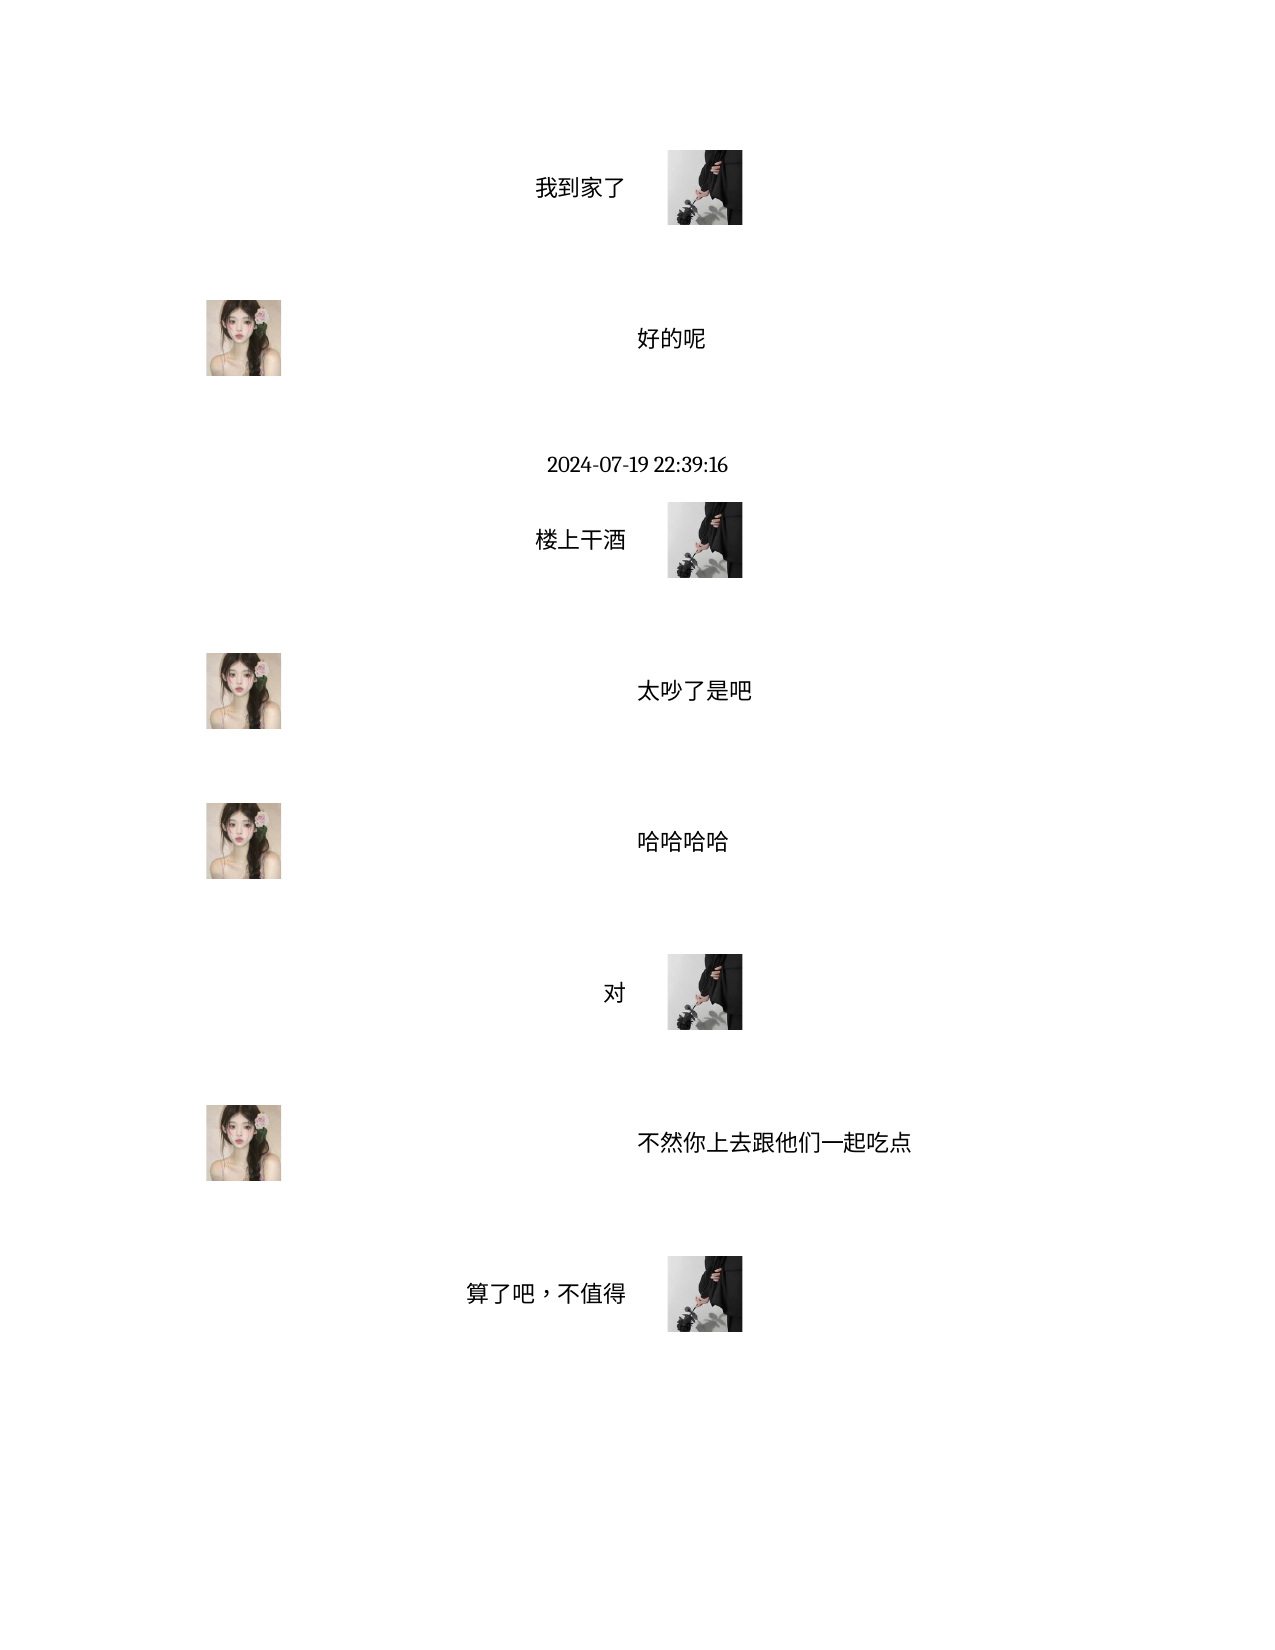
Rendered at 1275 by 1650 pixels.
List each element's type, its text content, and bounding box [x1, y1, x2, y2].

text 2024-07-19 22:39:16 [187, 451, 1087, 478]
table_header [638, 955, 1087, 1054]
table_header 算了吧，不值得 [188, 1256, 637, 1356]
picture [206, 300, 282, 376]
table_header [638, 503, 1087, 602]
picture [667, 150, 743, 225]
table_header 楼上干酒 [188, 503, 637, 602]
table_header 对 [188, 955, 637, 1054]
picture [206, 653, 282, 729]
table_header [176, 301, 626, 400]
table_header 好的呢 [626, 301, 1076, 400]
table_header 哈哈哈哈 [626, 804, 1076, 904]
picture [206, 803, 282, 879]
table_header 太吵了是吧 [626, 653, 1076, 753]
picture [667, 954, 743, 1030]
table_header [176, 804, 626, 904]
table_header [638, 150, 1087, 250]
table_header [176, 1105, 626, 1205]
table_header [638, 1256, 1087, 1356]
table_header 我到家了 [188, 150, 637, 250]
picture [667, 1256, 743, 1332]
picture [667, 502, 743, 578]
table_header 不然你上去跟他们一起吃点 [626, 1105, 1076, 1205]
table_header [176, 653, 626, 753]
picture [206, 1105, 282, 1181]
